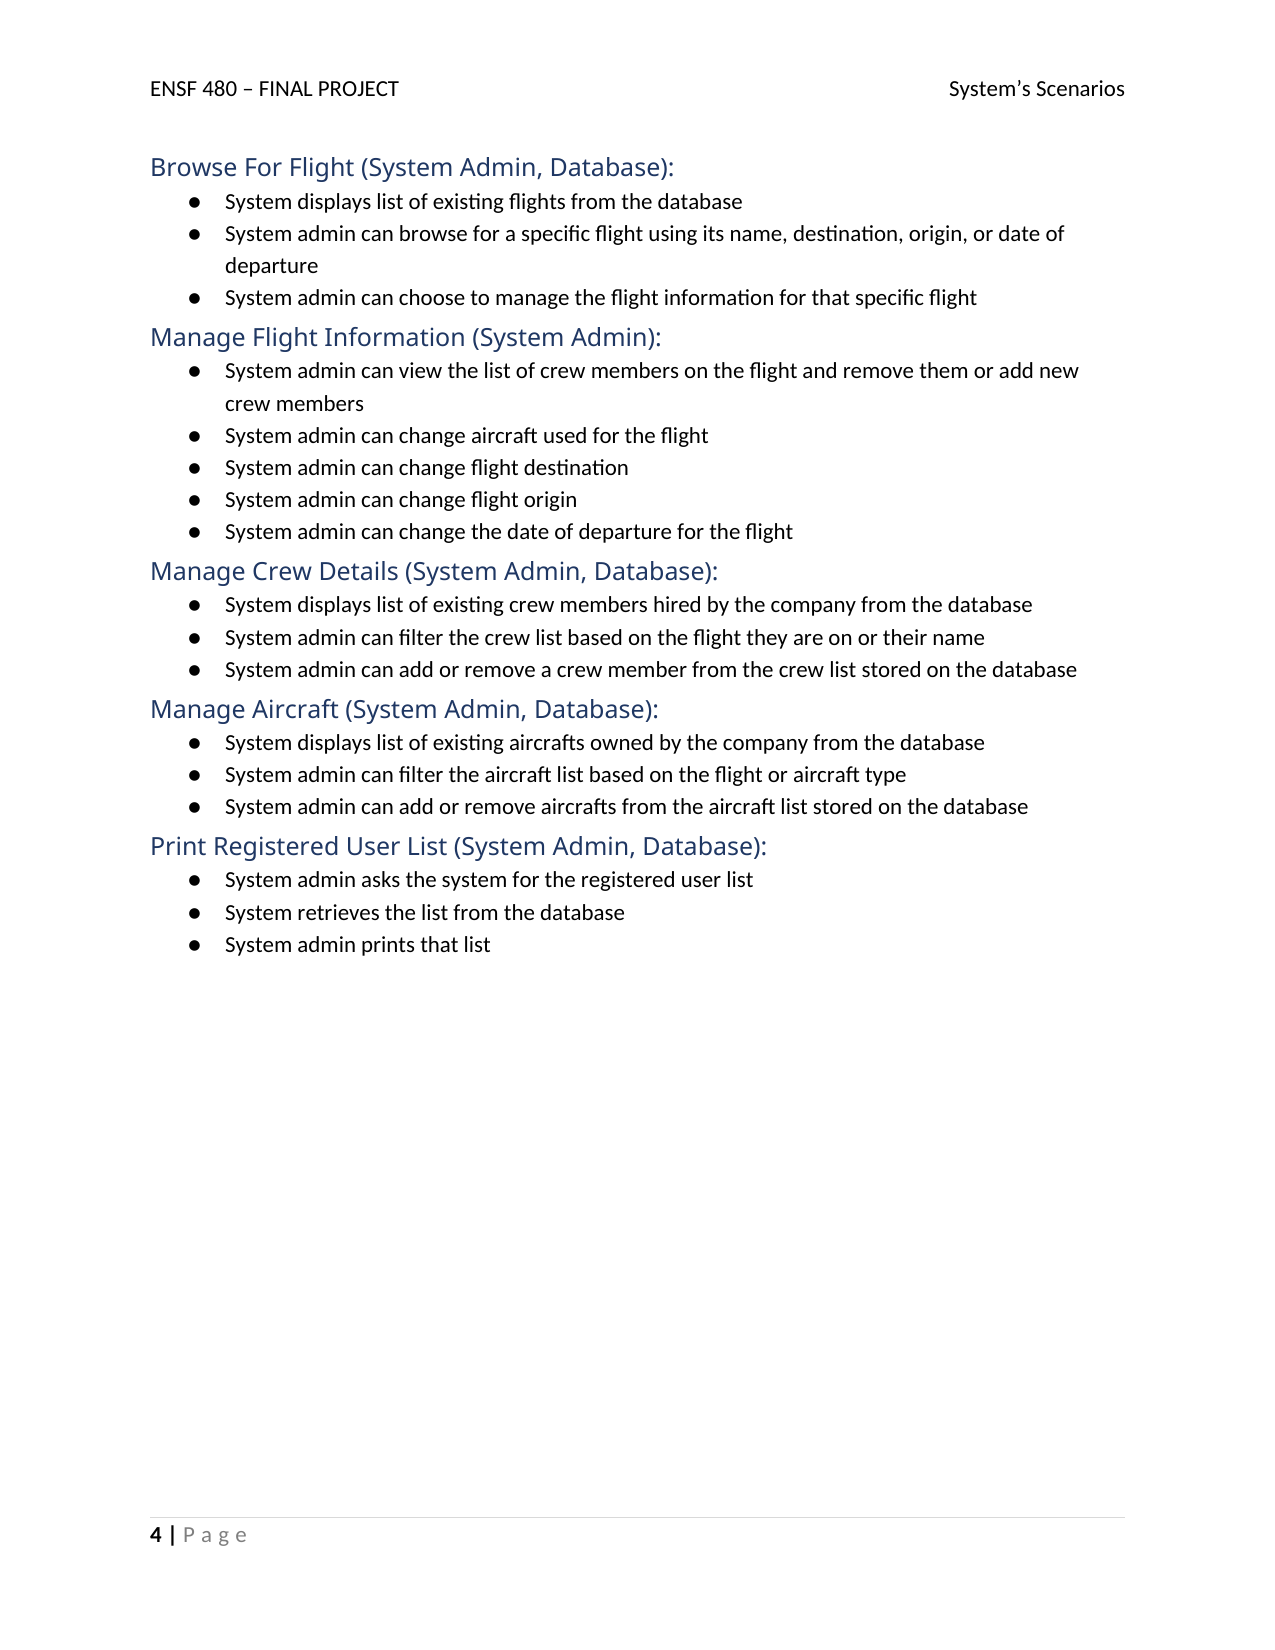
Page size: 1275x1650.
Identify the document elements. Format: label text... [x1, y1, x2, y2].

list System admin can add or remove aircrafts from the aircraft list stored on the database [187, 792, 1125, 820]
list System admin can browse for a specific flight using its name, destination, origin, or date of departure [187, 219, 1125, 279]
list System retrieves the list from the database [187, 898, 1125, 926]
list System admin can change flight origin [187, 485, 1125, 513]
list System admin can filter the aircraft list based on the flight or aircraft type [187, 760, 1125, 788]
list System admin can choose to manage the flight information for that specific flight [187, 283, 1125, 311]
subtitle Print Registered User List (System Admin, Database): [150, 829, 1125, 863]
list System admin can view the list of crew members on the flight and remove them or add new crew members [187, 356, 1125, 417]
subtitle Manage Aircraft (System Admin, Database): [150, 691, 1125, 725]
list System admin can change the date of departure for the flight [187, 517, 1125, 545]
list System displays list of existing flights from the database [187, 187, 1125, 215]
list System admin can add or remove a crew member from the crew list stored on the database [187, 655, 1125, 683]
subtitle Manage Crew Details (System Admin, Database): [150, 554, 1125, 588]
subtitle Manage Flight Information (System Admin): [150, 320, 1125, 354]
list System admin can filter the crew list based on the flight they are on or their name [187, 623, 1125, 651]
list System displays list of existing crew members hired by the company from the database [187, 591, 1125, 618]
list System displays list of existing aircrafts owned by the company from the database [187, 728, 1125, 756]
subtitle Browse For Flight (System Admin, Database): [150, 150, 1125, 184]
list System admin can change flight destination [187, 453, 1125, 481]
list System admin prints that list [187, 930, 1125, 958]
list System admin asks the system for the registered user list [187, 866, 1125, 893]
list System admin can change aircraft used for the flight [187, 421, 1125, 449]
